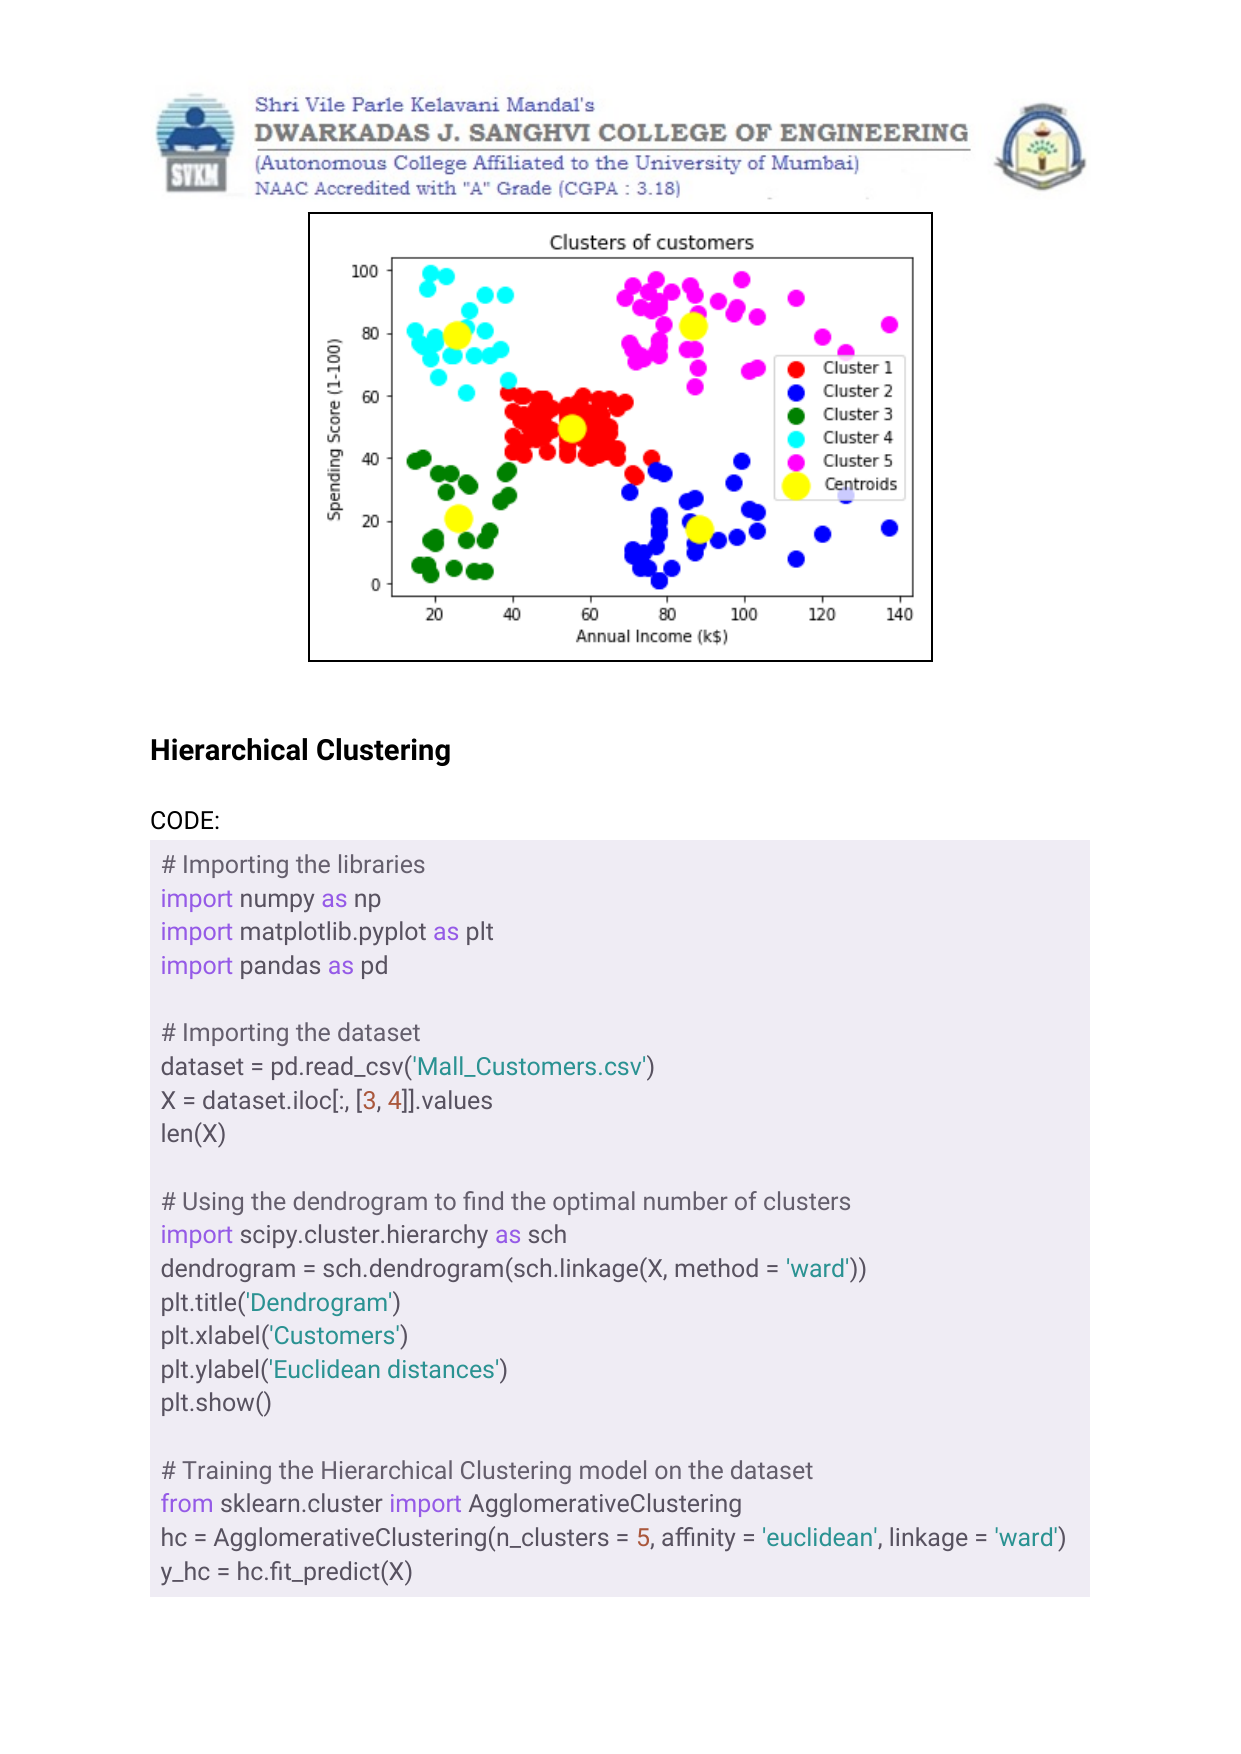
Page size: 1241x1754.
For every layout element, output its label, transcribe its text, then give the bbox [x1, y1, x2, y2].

text CODE: [150, 806, 1090, 836]
text Hierarchical Clustering [150, 733, 1090, 767]
picture [150, 75, 1091, 209]
picture [310, 214, 931, 660]
